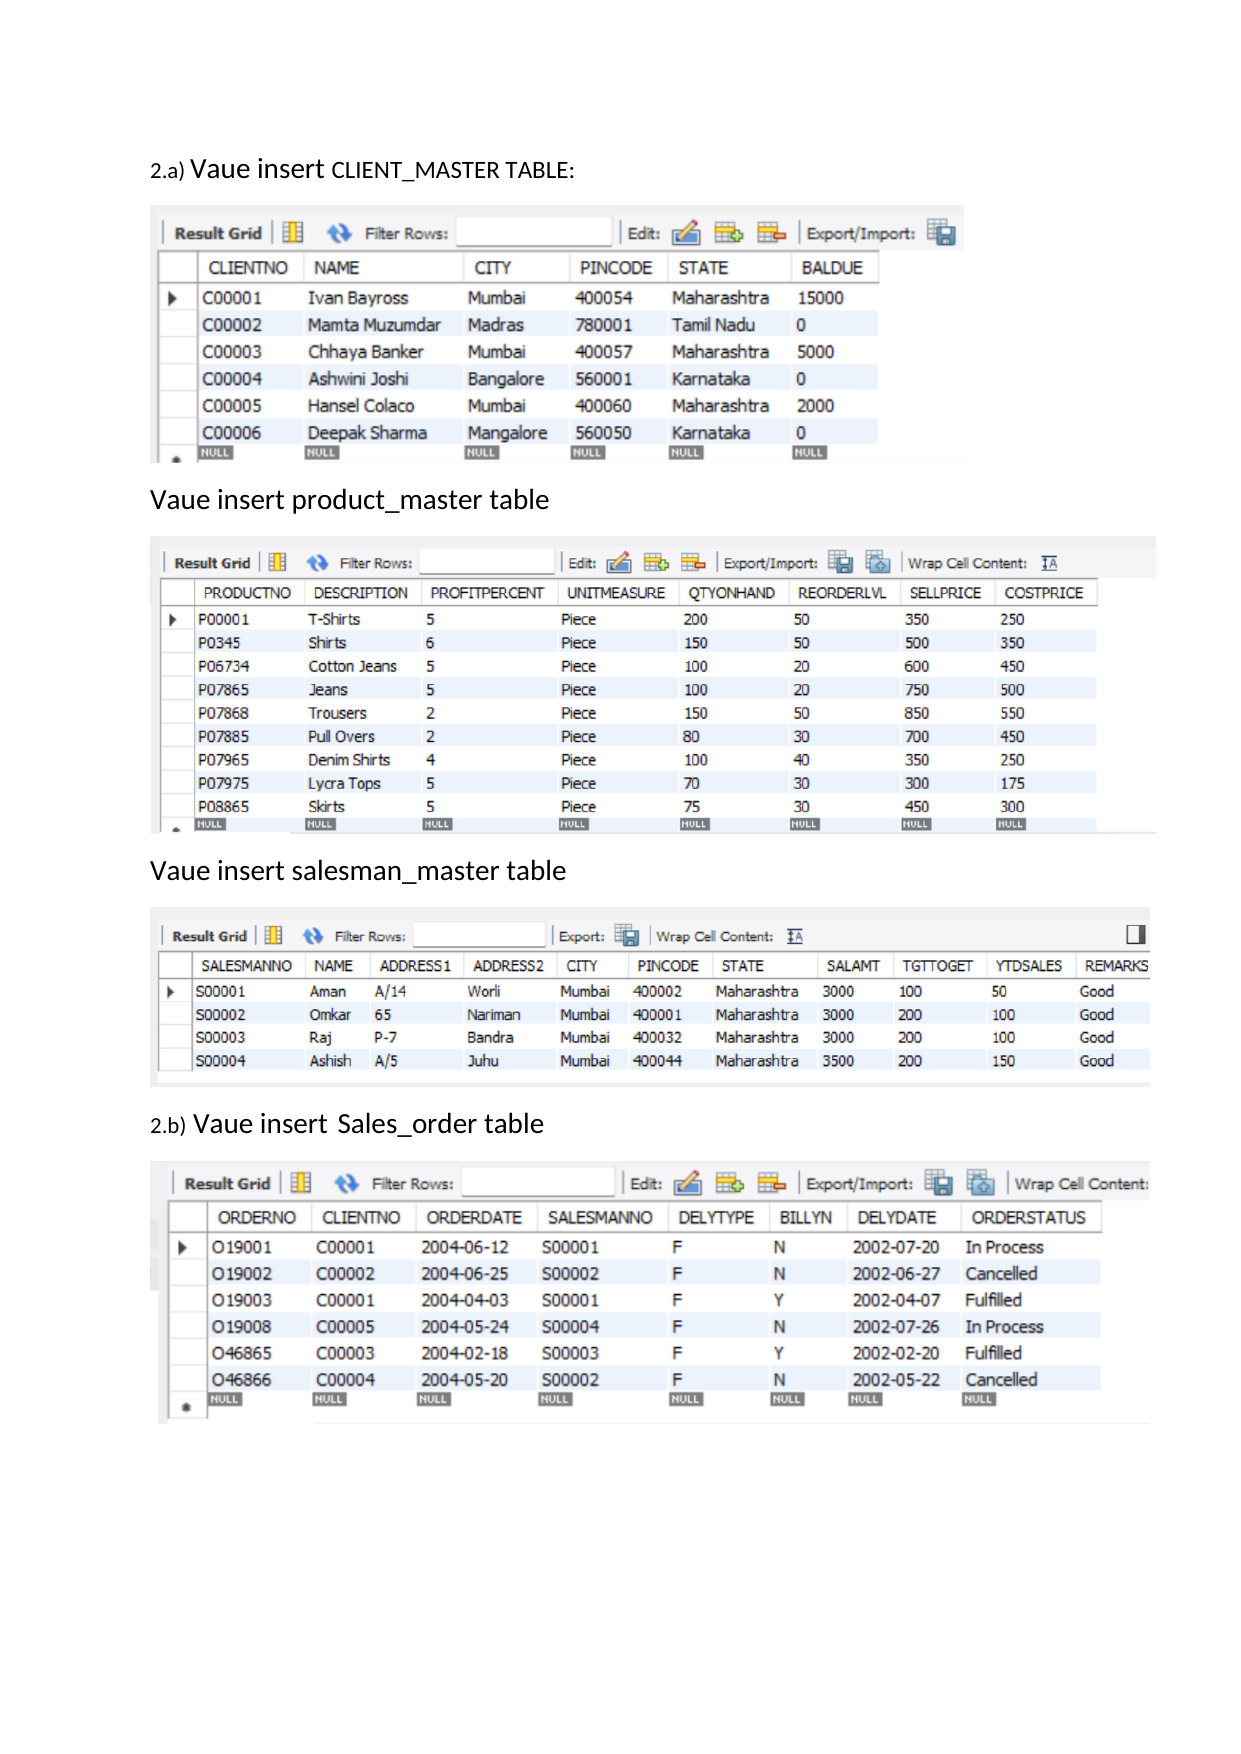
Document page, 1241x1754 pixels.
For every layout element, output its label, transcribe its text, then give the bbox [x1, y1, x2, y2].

text 2.a) Vaue insert CLIENT_MASTER TABLE: [150, 150, 1090, 186]
picture [150, 205, 964, 463]
picture [150, 536, 1157, 834]
text 2.b) Vaue insert Sales_order table [150, 1105, 1090, 1141]
picture [150, 907, 1150, 1087]
text Vaue insert salesman_master table [150, 852, 1090, 888]
text Vaue insert product_master table [150, 481, 1090, 517]
picture [150, 1161, 1151, 1424]
